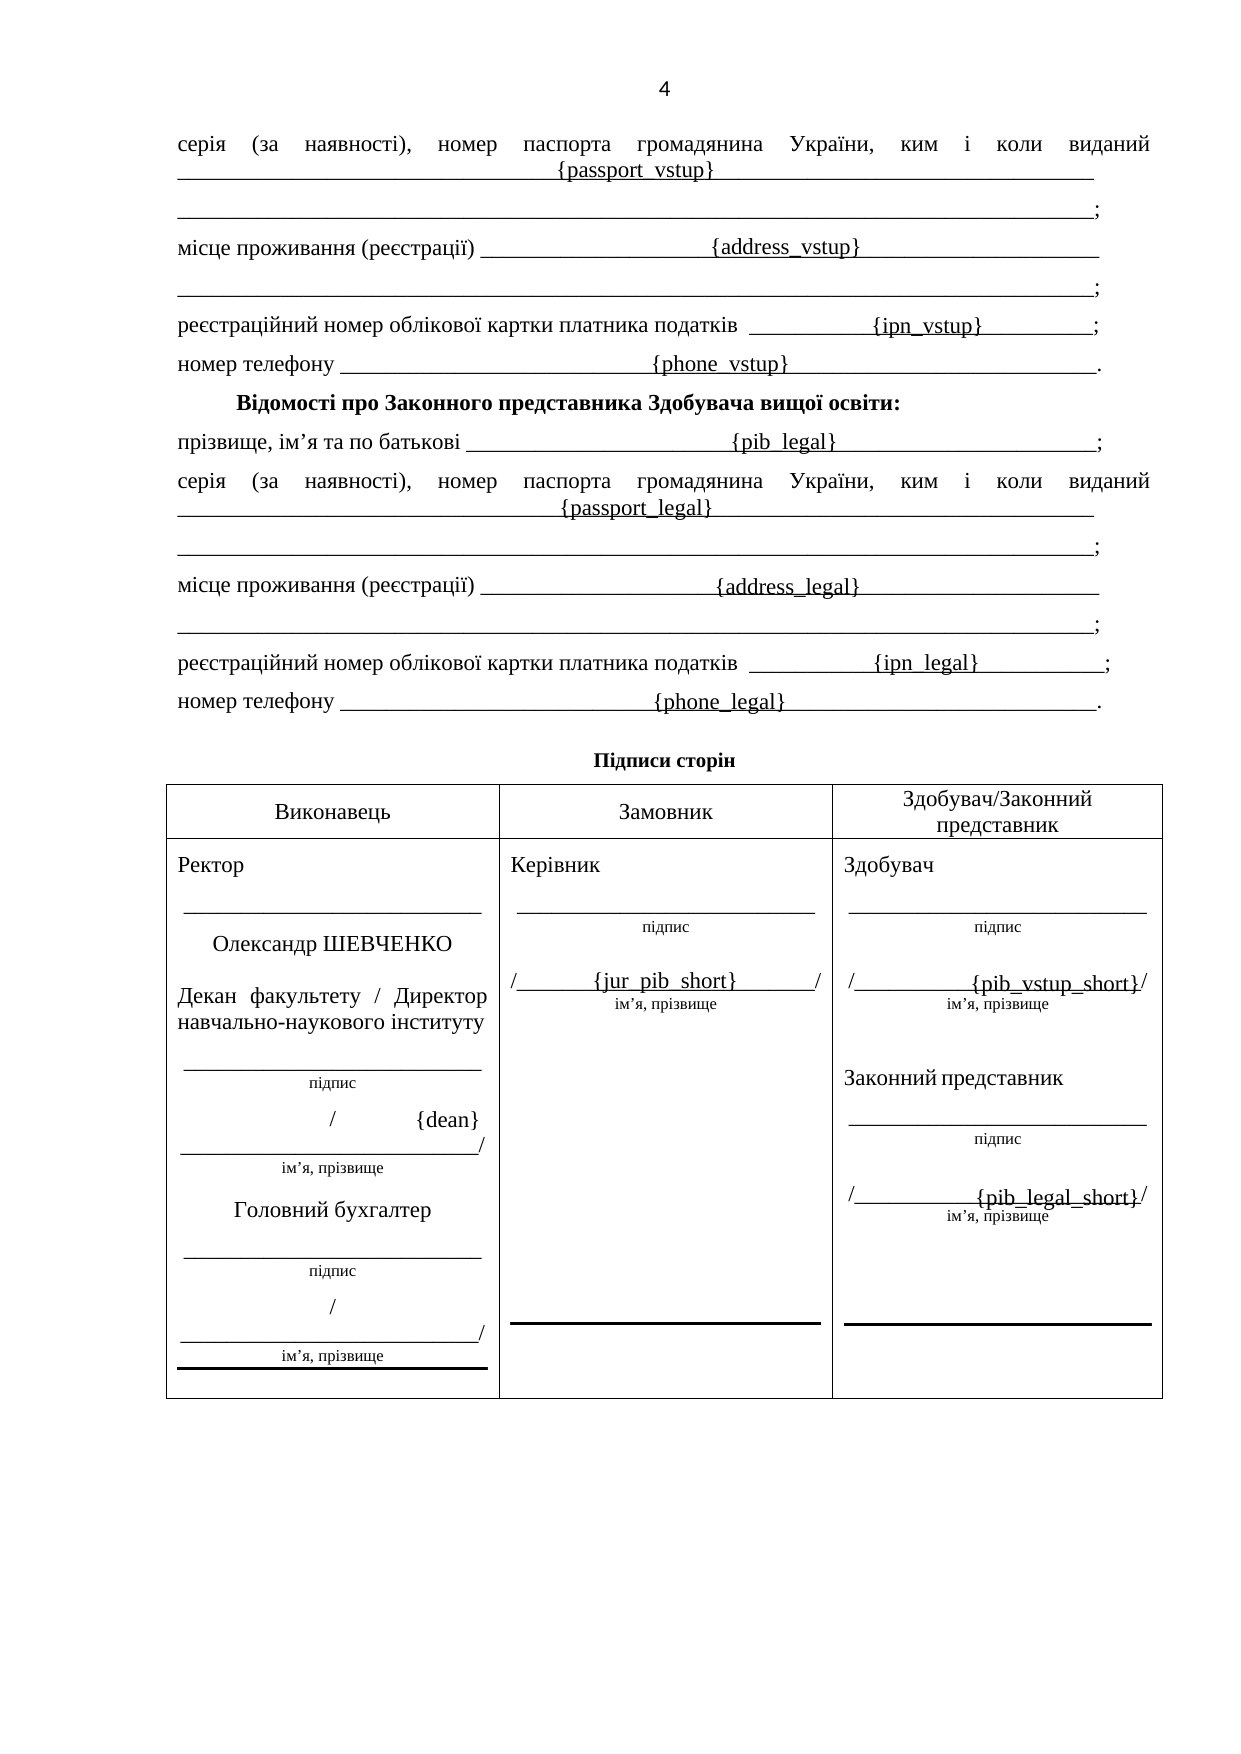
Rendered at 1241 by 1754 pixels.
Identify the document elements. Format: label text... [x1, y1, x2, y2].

table_cell Ректор __________________________ Олександр ШЕВЧЕНКО Декан факультету / Директор навчально-наукового інституту __________________________ підпис /__________________________/ ім’я, прізвище Головний бухгалтер __________________________ підпис /__________________________/ ім’я, прізвище [167, 839, 499, 1398]
table_header Здобувач/Законний представник [833, 785, 1162, 838]
table_header Замовник [500, 785, 832, 838]
text ________________________________________________________________________________; [177, 273, 1152, 299]
text серія (за наявності), номер паспорта громадянина України, ким і коли виданий ________________________________________________________________________________ [177, 130, 1152, 182]
text Відомості про Законного представника Здобувача вищої освіти: [177, 389, 1152, 416]
text серія (за наявності), номер паспорта громадянина України, ким і коли виданий ________________________________________________________________________________ [177, 467, 1152, 520]
list Підписи сторін [177, 747, 1152, 772]
text номер телефону __________________________________________________________________. [177, 688, 1152, 714]
text місце проживання (реєстрації) ______________________________________________________ [177, 234, 1152, 260]
table_cell Здобувач __________________________ підпис /_________________________/ ім’я, прізвище Законний представник __________________________ підпис /_________________________/ ім’я, прізвище [833, 839, 1162, 1398]
text реєстраційний номер облікової картки платника податків ______________________________; [177, 312, 1152, 338]
text місце проживання (реєстрації) ______________________________________________________ [177, 571, 1152, 597]
text ________________________________________________________________________________; [177, 532, 1152, 558]
text реєстраційний номер облікової картки платника податків _______________________________; [177, 649, 1152, 675]
text прізвище, ім’я та по батькові _______________________________________________________; [177, 428, 1152, 454]
text номер телефону __________________________________________________________________. [177, 350, 1152, 377]
text ________________________________________________________________________________; [177, 195, 1152, 221]
table_cell Керівник __________________________ підпис /__________________________/ ім’я, прізвище [500, 839, 832, 1398]
text ________________________________________________________________________________; [177, 610, 1152, 636]
table_header Виконавець [167, 785, 499, 838]
